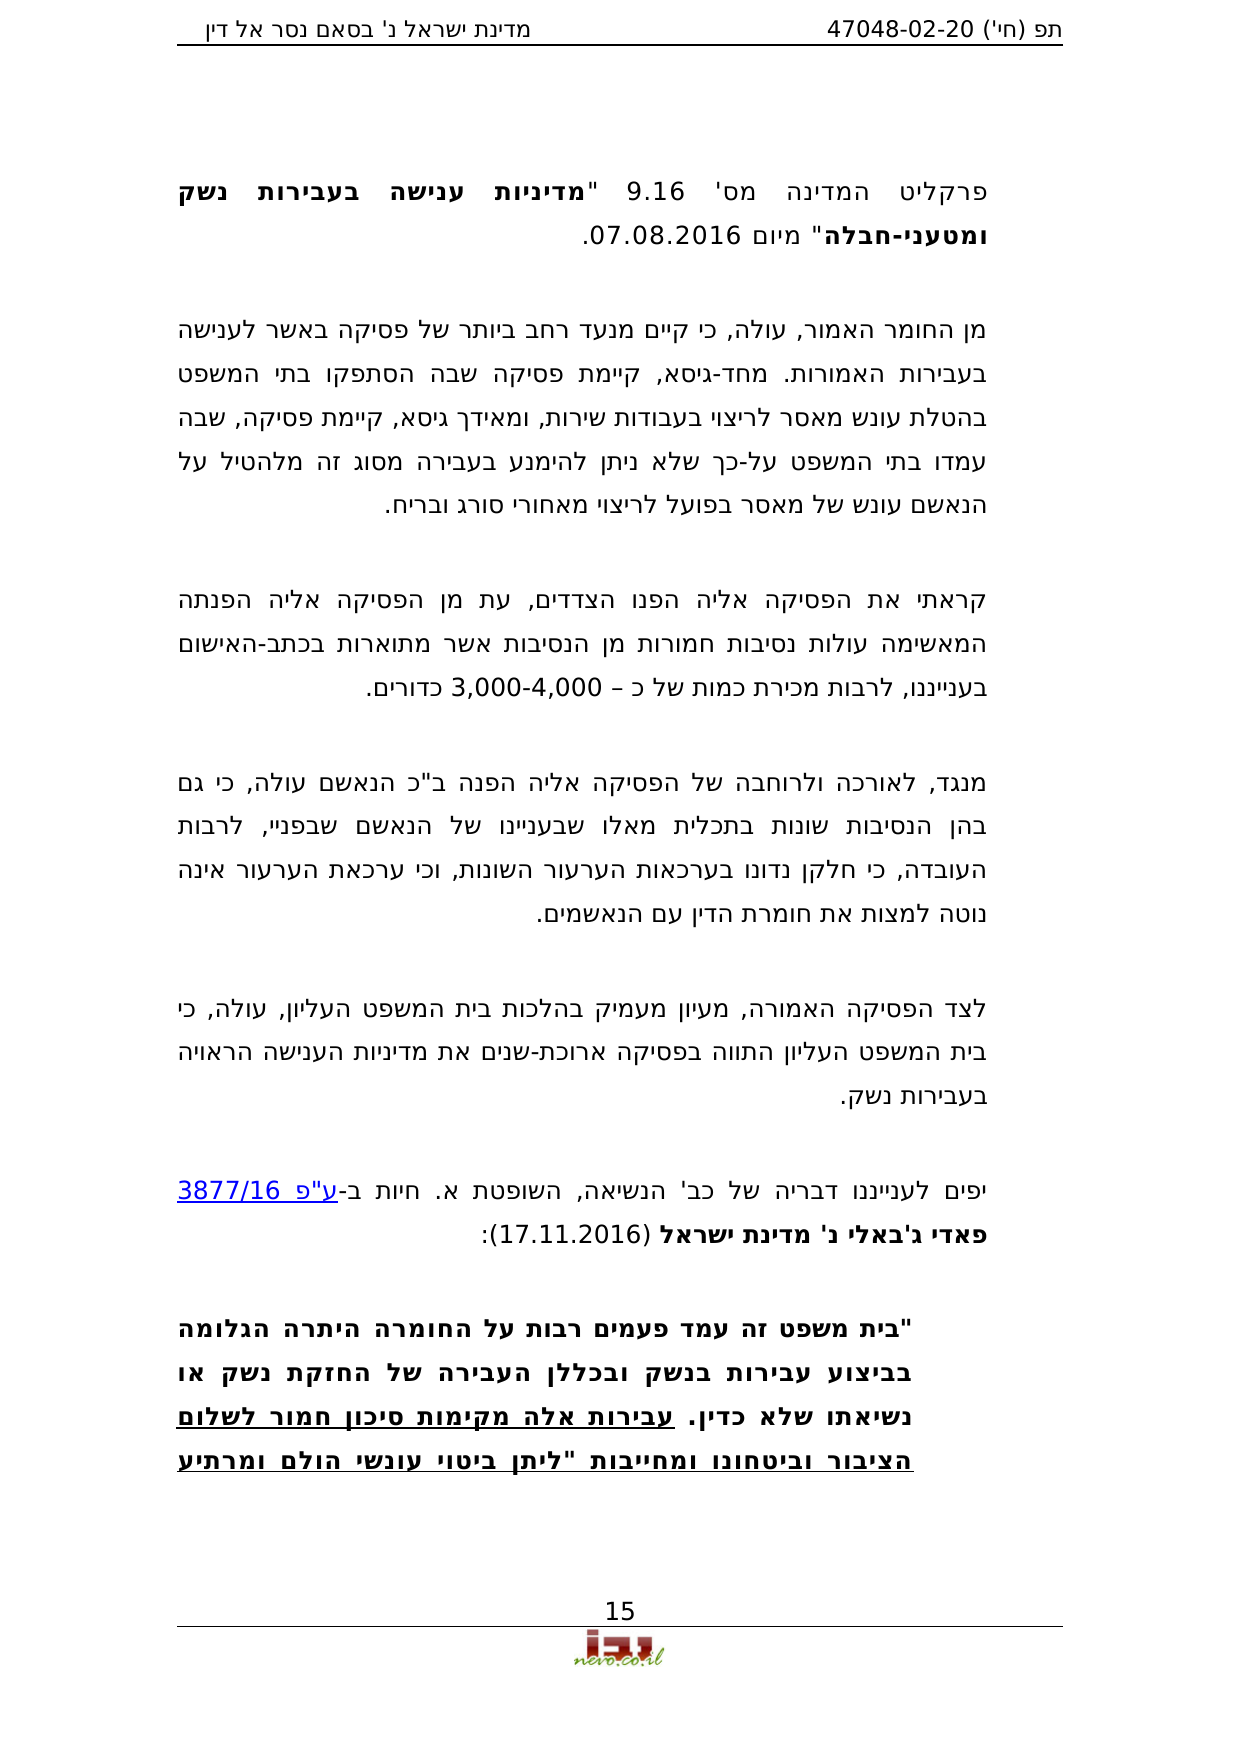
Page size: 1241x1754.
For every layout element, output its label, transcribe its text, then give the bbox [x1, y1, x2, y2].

text קראתי את הפסיקה אליה הפנו הצדדים, עת מן הפסיקה אליה הפנתה המאשימה עולות נסיבות חמורות מן הנסיבות אשר מתוארות בכתב-האישום בענייננו, לרבות מכירת כמות של כ – 3,000-4,000 כדורים. [177, 586, 1063, 702]
text יפים לענייננו דבריה של כב' הנשיאה, השופטת א. חיות ב-ע"פ 3877/16 פאדי ג'באלי נ' מדינת ישראל (17.11.2016): [177, 1176, 1063, 1249]
text לצד הפסיקה האמורה, מעיון מעמיק בהלכות בית המשפט העליון, עולה, כי בית המשפט העליון התווה בפסיקה ארוכת-שנים את מדיניות הענישה הראויה בעבירות נשק. [177, 994, 988, 1111]
text מן החומר האמור, עולה, כי קיים מנעד רחב ביותר של פסיקה באשר לענישה בעבירות האמורות. מחד-גיסא, קיימת פסיקה שבה הסתפקו בתי המשפט בהטלת עונש מאסר לריצוי בעבודות שירות, ומאידך גיסא, קיימת פסיקה, שבה עמדו בתי המשפט על-כך שלא ניתן להימנע בעבירה מסוג זה מלהטיל על הנאשם עונש של מאסר בפועל לריצוי מאחורי סורג ובריח. [177, 316, 988, 520]
text מנגד, לאורכה ולרוחבה של הפסיקה אליה הפנה ב"כ הנאשם עולה, כי גם בהן הנסיבות שונות בתכלית מאלו שבעניינו של הנאשם שבפניי, לרבות העובדה, כי חלקן נדונו בערכאות הערעור השונות, וכי ערכאת הערעור אינה נוטה למצות את חומרת הדין עם הנאשמים. [177, 768, 988, 928]
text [177, 177, 1063, 250]
picture [574, 1629, 666, 1667]
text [177, 1315, 913, 1471]
